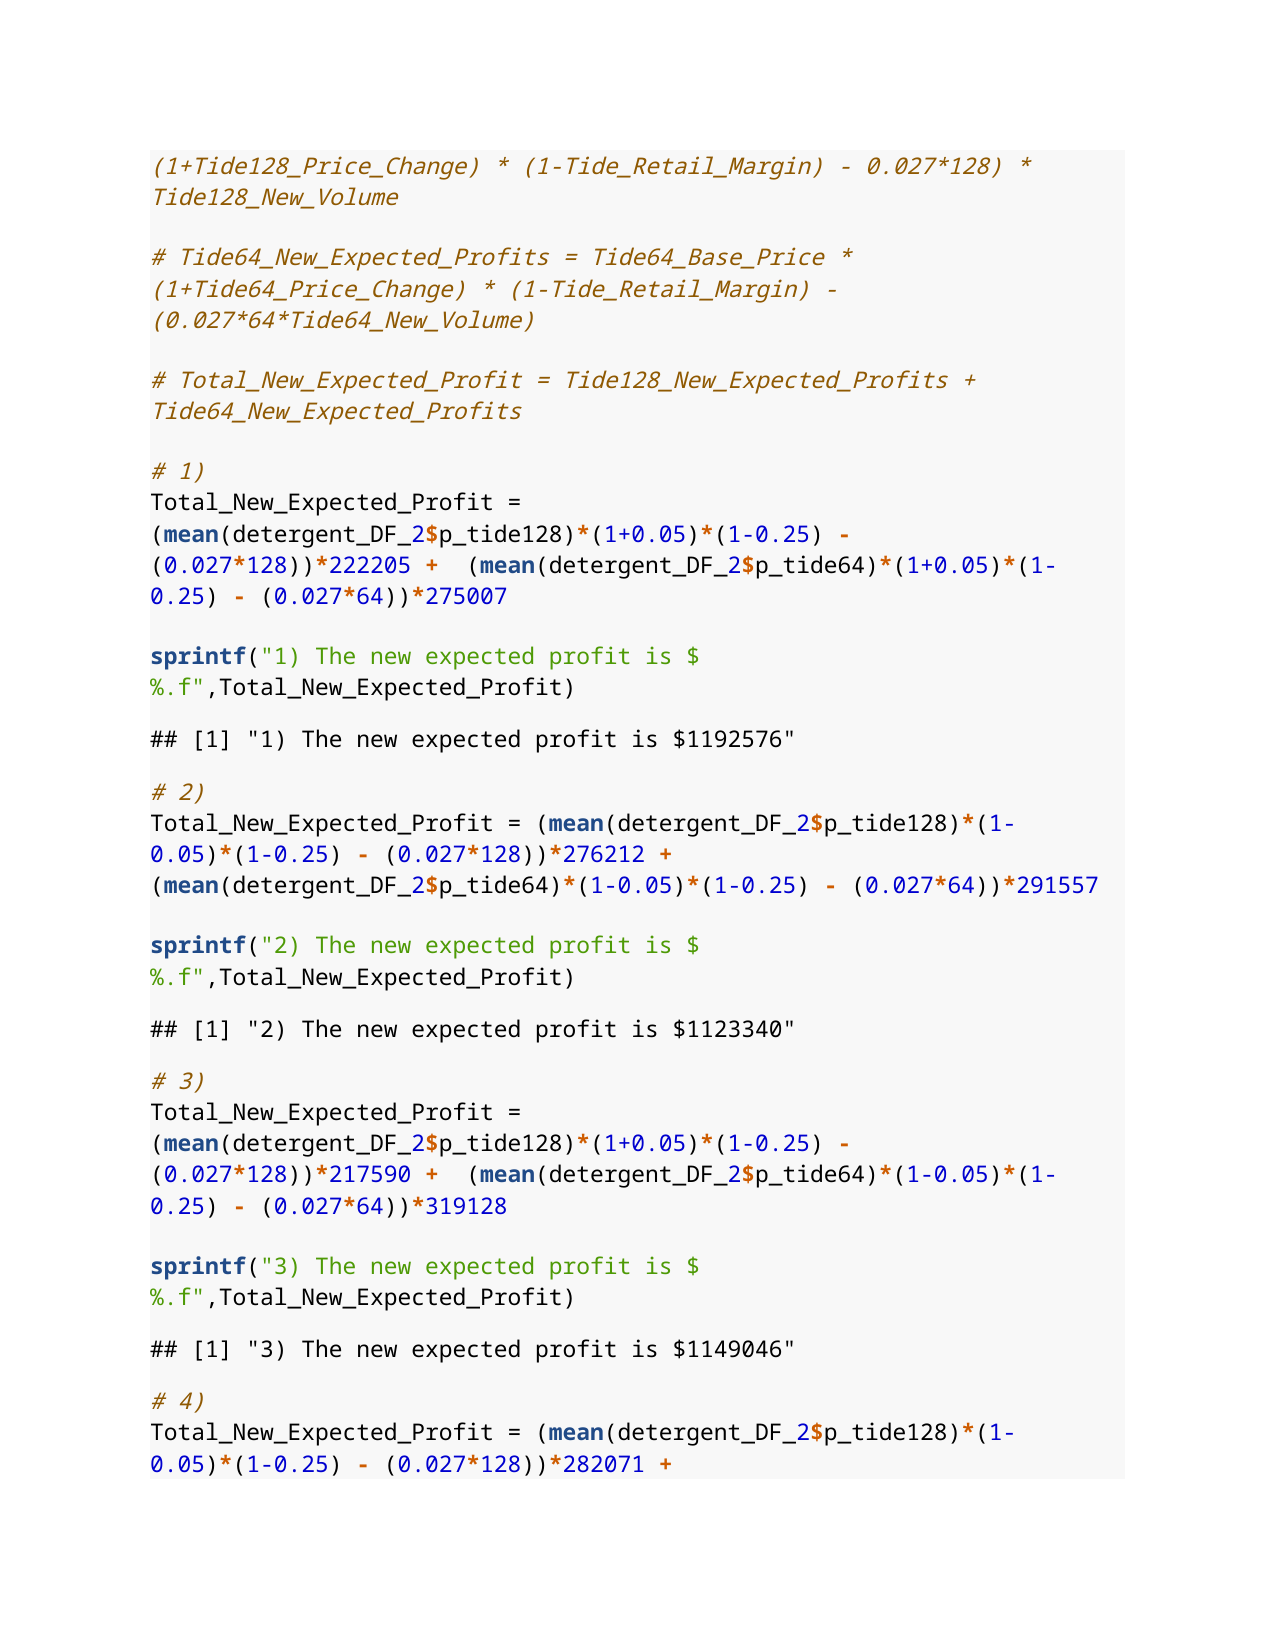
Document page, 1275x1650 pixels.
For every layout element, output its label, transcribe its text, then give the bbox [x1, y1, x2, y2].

text ## [1] "3) The new expected profit is $1149046" [150, 1333, 1125, 1364]
text # 3) Total_New_Expected_Profit = (mean(detergent_DF_2$p_tide128)*(1+0.05)*(1-0.25) - (0.027*128))*217590 + (mean(detergent_DF_2$p_tide64)*(1-0.05)*(1-0.25) - (0.027*64))*319128 sprintf("3) The new expected profit is $%.f",Total_New_Expected_Profit) [150, 1064, 1125, 1312]
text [150, 1385, 1125, 1479]
text # 2) Total_New_Expected_Profit = (mean(detergent_DF_2$p_tide128)*(1-0.05)*(1-0.25) - (0.027*128))*276212 + (mean(detergent_DF_2$p_tide64)*(1-0.05)*(1-0.25) - (0.027*64))*291557 sprintf("2) The new expected profit is $%.f",Total_New_Expected_Profit) [150, 775, 1125, 992]
text ## [1] "2) The new expected profit is $1123340" [150, 1012, 1125, 1044]
text ## [1] "1) The new expected profit is $1192576" [150, 723, 1125, 754]
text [150, 150, 1125, 702]
